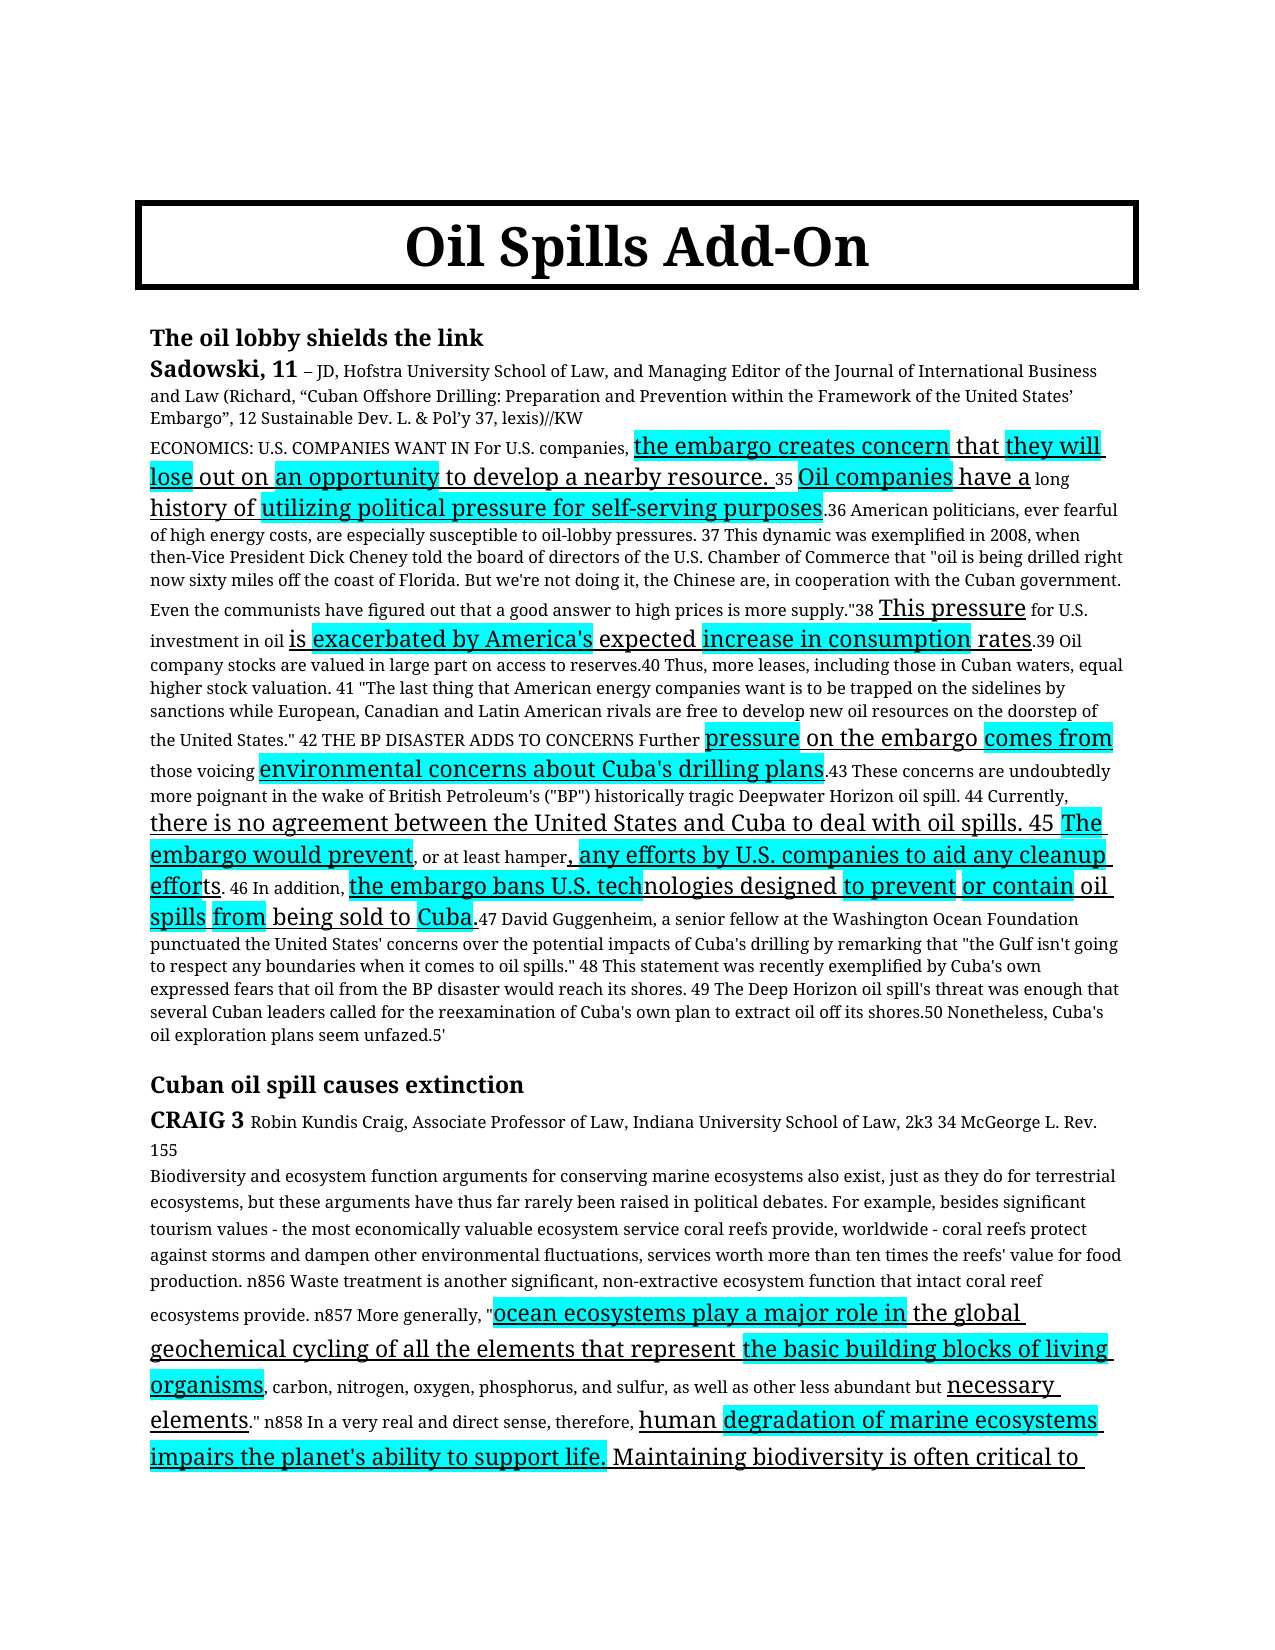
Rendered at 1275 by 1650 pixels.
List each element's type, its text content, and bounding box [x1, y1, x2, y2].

text Sadowski, 11 – JD, Hofstra University School of Law, and Managing Editor of the Journal of International Business and Law (Richard, “Cuban Offshore Drilling: Preparation and Prevention within the Framework of the United States’ Embargo”, 12 Sustainable Dev. L. & Pol’y 37, lexis)//KW [150, 353, 1125, 429]
text CRAIG 3 Robin Kundis Craig, Associate Professor of Law, Indiana University School of Law, 2k3 34 McGeorge L. Rev. 155 [150, 1104, 1125, 1162]
text ECONOMICS: U.S. COMPANIES WANT IN For U.S. companies, the embargo creates concern that they will lose out on an opportunity to develop a nearby resource. 35 Oil companies have a long history of utilizing political pressure for self-serving purposes.36 American politicians, ever fearful of high energy costs, are especially susceptible to oil-lobby pressures. 37 This dynamic was exemplified in 2008, when then-Vice President Dick Cheney told the board of directors of the U.S. Chamber of Commerce that "oil is being drilled right now sixty miles off the coast of Florida. But we're not doing it, the Chinese are, in cooperation with the Cuban government. Even the communists have figured out that a good answer to high prices is more supply."38 This pressure for U.S. investment in oil is exacerbated by America's expected increase in consumption rates.39 Oil company stocks are valued in large part on access to reserves.40 Thus, more leases, including those in Cuban waters, equal higher stock valuation. 41 "The last thing that American energy companies want is to be trapped on the sidelines by sanctions while European, Canadian and Latin American rivals are free to develop new oil resources on the doorstep of the United States." 42 THE BP DISASTER ADDS TO CONCERNS Further pressure on the embargo comes from those voicing environmental concerns about Cuba's drilling plans.43 These concerns are undoubtedly more poignant in the wake of British Petroleum's ("BP") historically tragic Deepwater Horizon oil spill. 44 Currently, there is no agreement between the United States and Cuba to deal with oil spills. 45 The embargo would prevent, or at least hamper, any efforts by U.S. companies to aid any cleanup efforts. 46 In addition, the embargo bans U.S. technologies designed to prevent or contain oil spills from being sold to Cuba.47 David Guggenheim, a senior fellow at the Washington Ocean Foundation punctuated the United States' concerns over the potential impacts of Cuba's drilling by remarking that "the Gulf isn't going to respect any boundaries when it comes to oil spills." 48 This statement was recently exemplified by Cuba's own expressed fears that oil from the BP disaster would reach its shores. 49 The Deep Horizon oil spill's threat was enough that several Cuban leaders called for the reexamination of Cuba's own plan to extract oil off its shores.50 Nonetheless, Cuba's oil exploration plans seem unfazed.5' [150, 429, 1125, 1046]
text The oil lobby shields the link [150, 322, 1125, 353]
text Cuban oil spill causes extinction [150, 1068, 1125, 1100]
subtitle Oil Spills Add-On [142, 206, 1133, 284]
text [150, 1165, 1125, 1472]
